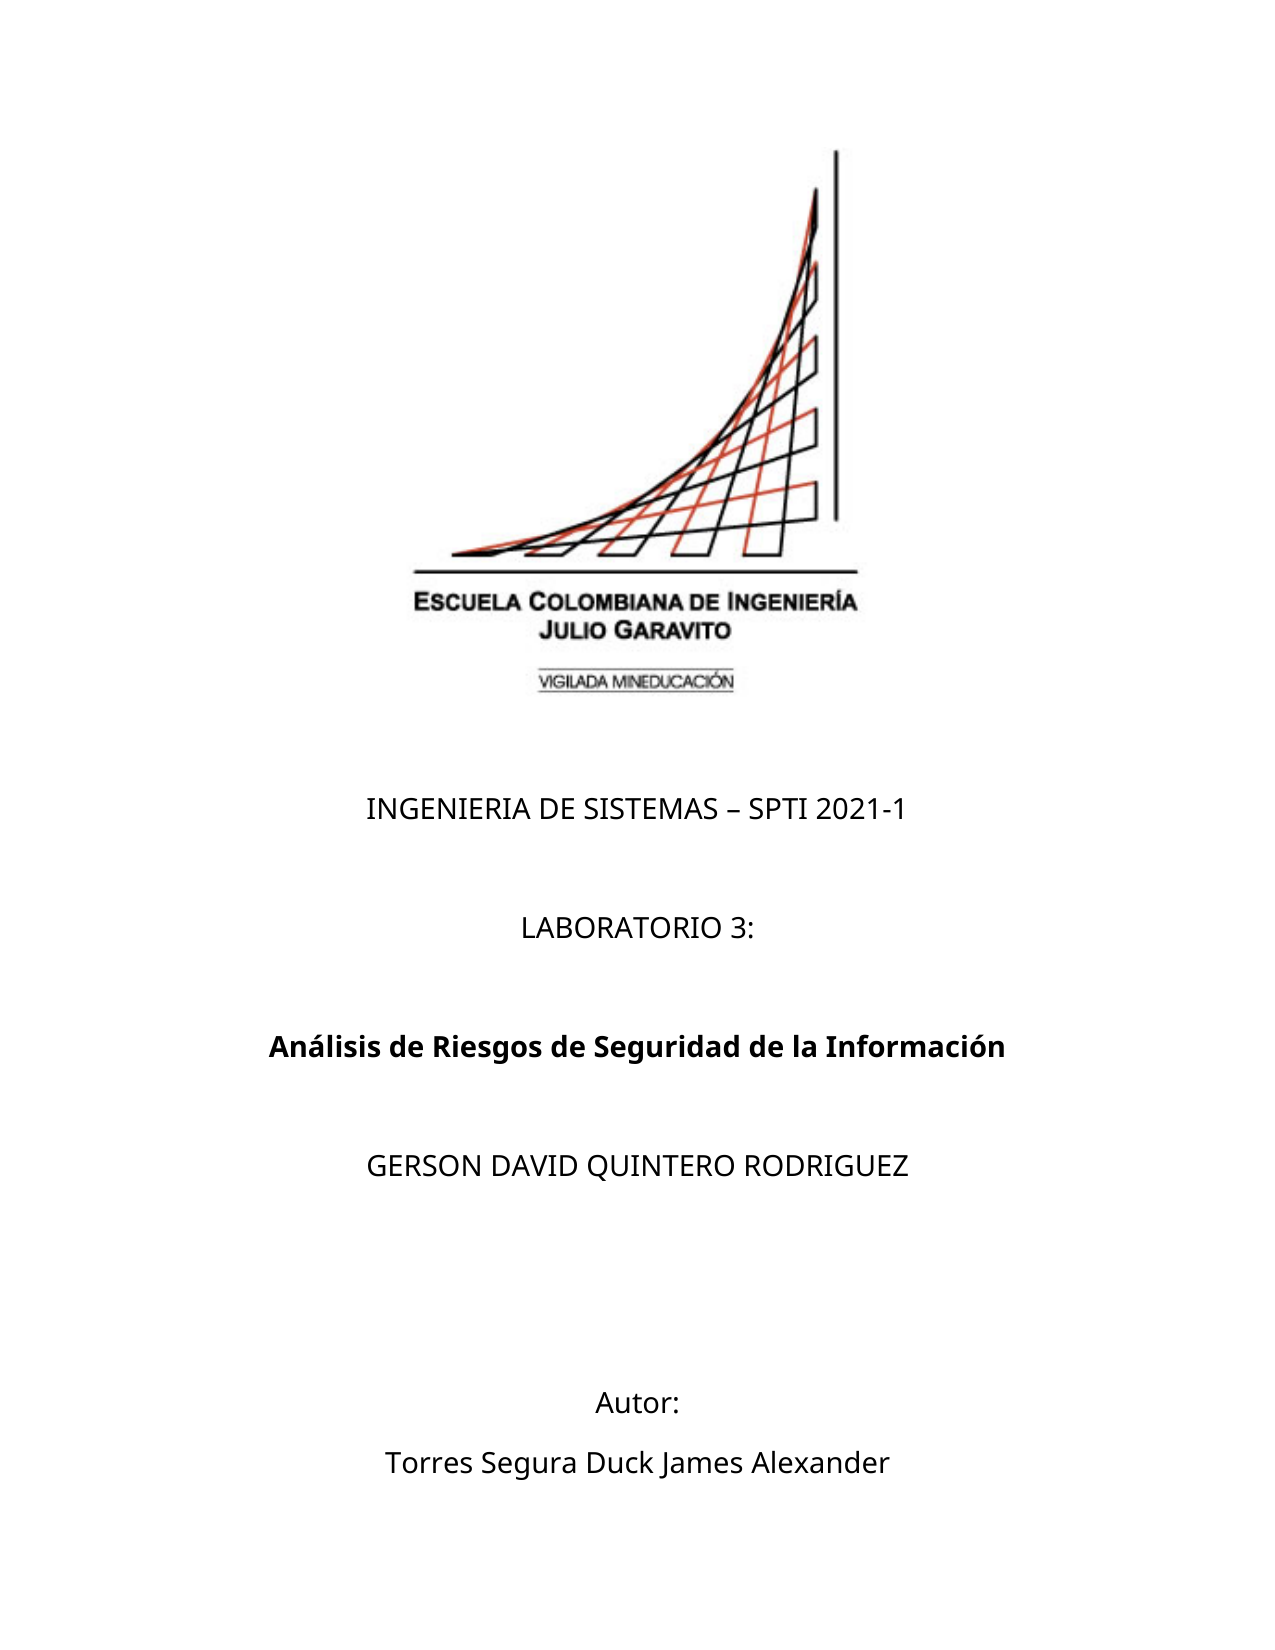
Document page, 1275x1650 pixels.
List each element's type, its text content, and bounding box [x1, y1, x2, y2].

text Torres Segura Duck James Alexander [177, 1442, 1098, 1482]
text Análisis de Riesgos de Seguridad de la Información [177, 1026, 1098, 1066]
text INGENIERIA DE SISTEMAS – SPTI 2021-1 [177, 788, 1098, 828]
text GERSON DAVID QUINTERO RODRIGUEZ [177, 1145, 1098, 1184]
picture [393, 147, 882, 704]
text Autor: [177, 1383, 1098, 1422]
text LABORATORIO 3: [177, 907, 1098, 947]
